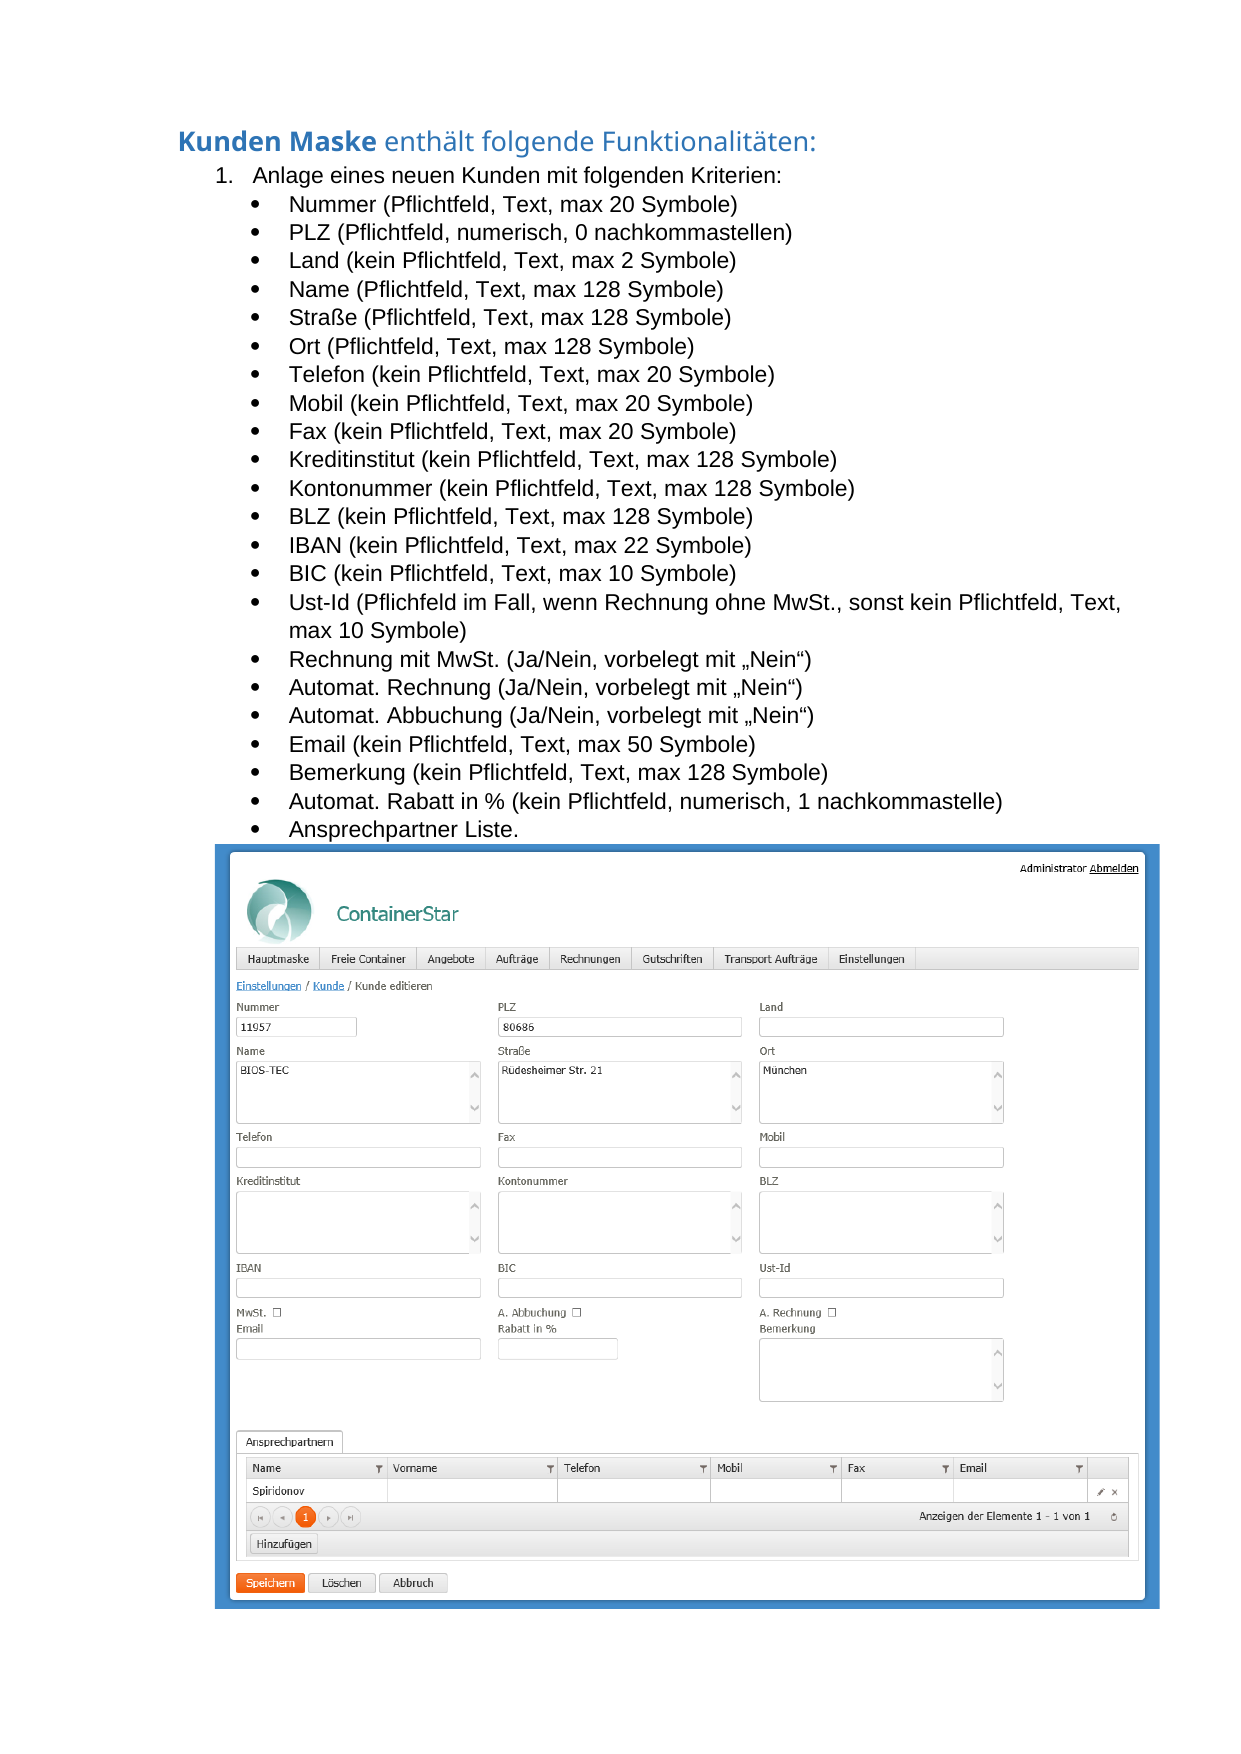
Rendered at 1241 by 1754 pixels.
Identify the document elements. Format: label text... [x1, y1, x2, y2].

list IBAN (kein Pflichtfeld, Text, max 22 Symbole) [251, 532, 1152, 558]
list Straße (Pflichtfeld, Text, max 128 Symbole) [251, 304, 1152, 331]
list Name (Pflichtfeld, Text, max 128 Symbole) [251, 276, 1152, 302]
list Ansprechpartner Liste. [251, 816, 1152, 842]
list Email (kein Pflichtfeld, Text, max 50 Symbole) [251, 731, 1152, 757]
text Kunden Maske enthält folgende Funktionalitäten: [177, 122, 1152, 159]
list BIC (kein Pflichtfeld, Text, max 10 Symbole) [251, 560, 1152, 587]
list Fax (kein Pflichtfeld, Text, max 20 Symbole) [251, 418, 1152, 444]
list Kontonummer (kein Pflichtfeld, Text, max 128 Symbole) [251, 475, 1152, 501]
list Automat. Rabatt in % (kein Pflichtfeld, numerisch, 1 nachkommastelle) [251, 788, 1152, 814]
list PLZ (Pflichtfeld, numerisch, 0 nachkommastellen) [251, 219, 1152, 245]
list BLZ (kein Pflichtfeld, Text, max 128 Symbole) [251, 503, 1152, 530]
list Anlage eines neuen Kunden mit folgenden Kriterien: [215, 162, 1152, 188]
list Kreditinstitut (kein Pflichtfeld, Text, max 128 Symbole) [251, 446, 1152, 473]
list Ort (Pflichtfeld, Text, max 128 Symbole) [251, 333, 1152, 359]
list Telefon (kein Pflichtfeld, Text, max 20 Symbole) [251, 361, 1152, 387]
list Ust-Id (Pflichfeld im Fall, wenn Rechnung ohne MwSt., sonst kein Pflichtfeld, Text, max 10 Symbole) [251, 589, 1152, 643]
list Land (kein Pflichtfeld, Text, max 2 Symbole) [251, 247, 1152, 274]
list Automat. Abbuchung (Ja/Nein, vorbelegt mit „Nein“) [251, 702, 1152, 729]
list Bemerkung (kein Pflichtfeld, Text, max 128 Symbole) [251, 759, 1152, 786]
list Automat. Rechnung (Ja/Nein, vorbelegt mit „Nein“) [251, 674, 1152, 700]
list Rechnung mit MwSt. (Ja/Nein, vorbelegt mit „Nein“) [251, 646, 1152, 672]
list Nummer (Pflichtfeld, Text, max 20 Symbole) [251, 191, 1152, 217]
list Mobil (kein Pflichtfeld, Text, max 20 Symbole) [251, 389, 1152, 416]
picture [214, 844, 1160, 1609]
